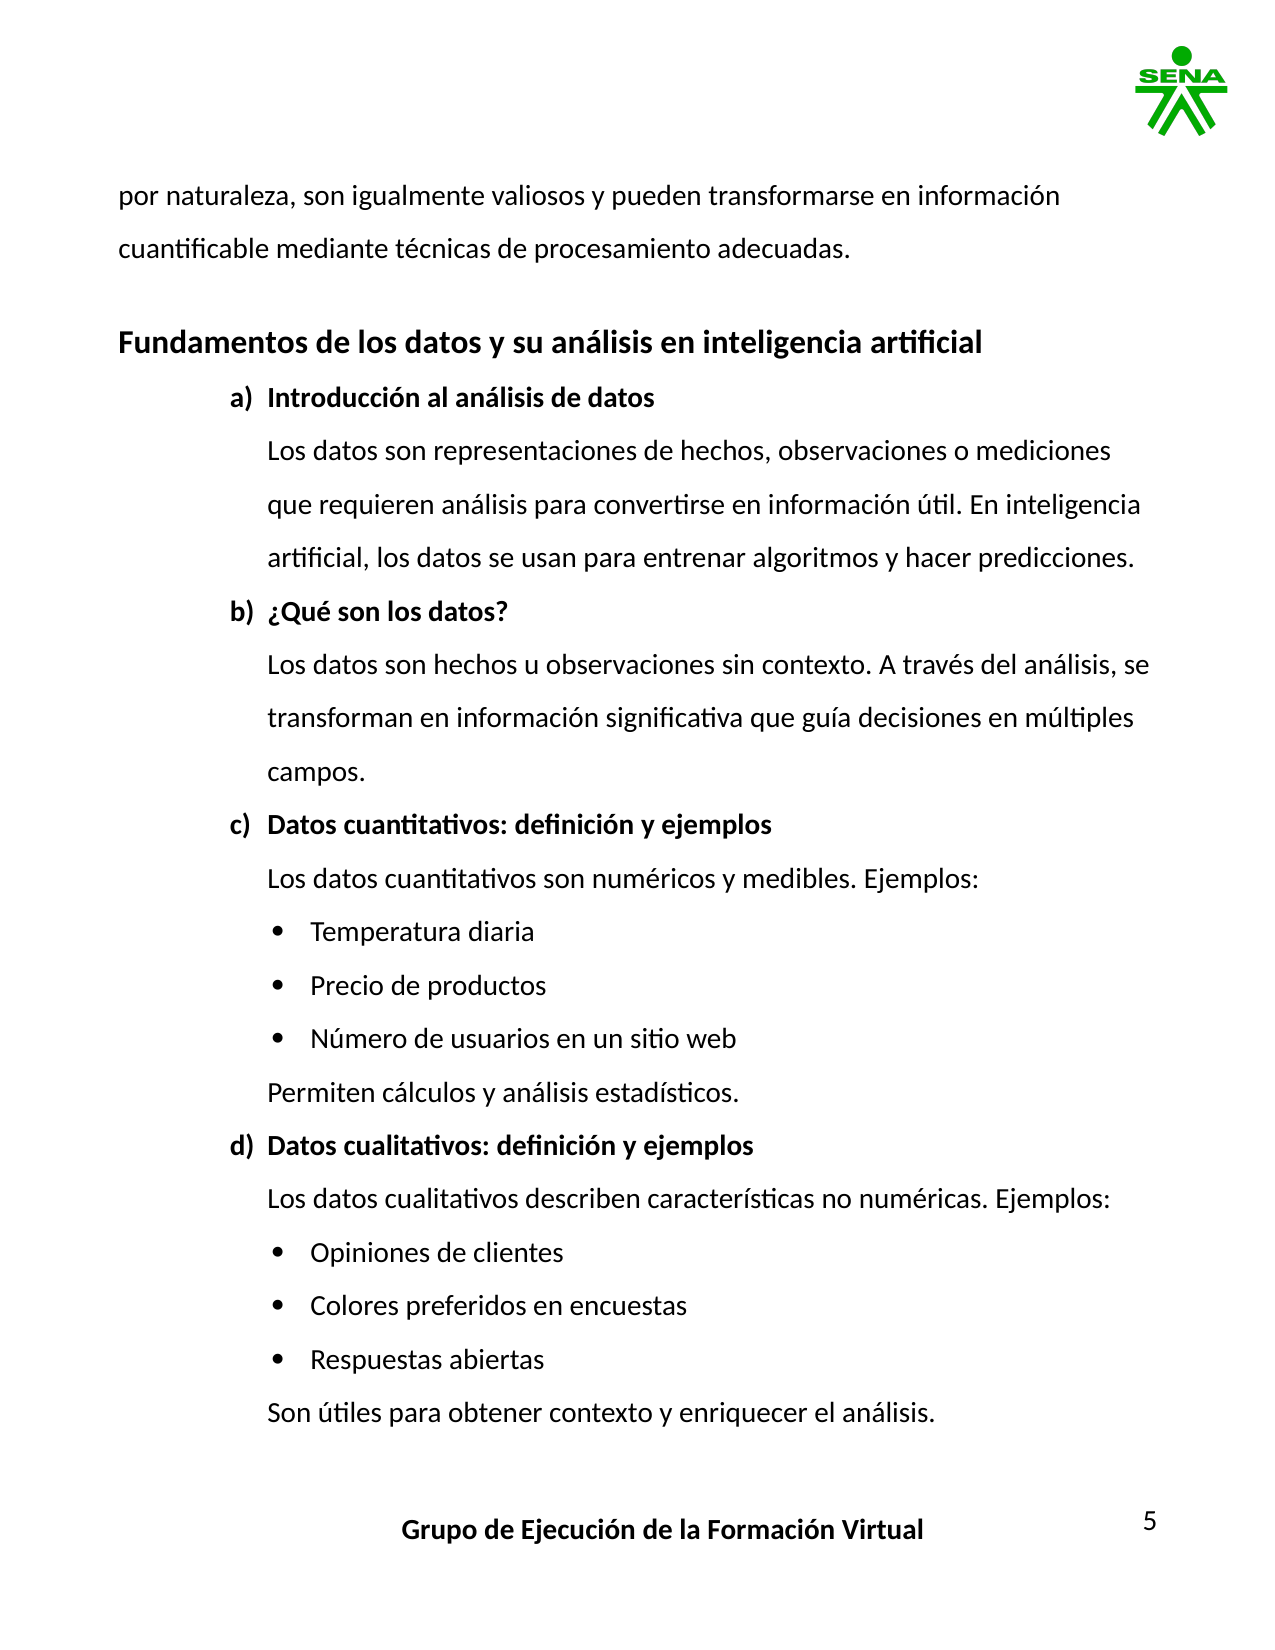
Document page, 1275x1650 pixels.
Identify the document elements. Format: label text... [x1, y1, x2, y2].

list Opiniones de clientes [273, 1234, 1157, 1269]
list Respuestas abiertas [273, 1341, 1157, 1376]
list Colores preferidos en encuestas [273, 1287, 1157, 1323]
list Los datos cualitativos describen características no numéricas. Ejemplos: [267, 1181, 1157, 1216]
picture [1135, 46, 1228, 136]
list Los datos son hechos u observaciones sin contexto. A través del análisis, se transforman en información significativa que guía decisiones en múltiples campos. [267, 646, 1157, 789]
list Número de usuarios en un sitio web [273, 1020, 1157, 1056]
list Datos cualitativos: definición y ejemplos [229, 1127, 1157, 1163]
list Permiten cálculos y análisis estadísticos. [267, 1074, 1157, 1109]
list ¿Qué son los datos? [229, 593, 1157, 628]
list Datos cuantitativos: definición y ejemplos [229, 806, 1157, 842]
list Los datos cuantitativos son numéricos y medibles. Ejemplos: [267, 860, 1157, 896]
list Son útiles para obtener contexto y enriquecer el análisis. [267, 1394, 1157, 1430]
list Introducción al análisis de datos [229, 379, 1157, 414]
subtitle Fundamentos de los datos y su análisis en inteligencia artificial [118, 322, 1157, 362]
list Temperatura diaria [273, 913, 1157, 949]
list Precio de productos [273, 967, 1157, 1002]
list Los datos son representaciones de hechos, observaciones o mediciones que requieren análisis para convertirse en información útil. En inteligencia artificial, los datos se usan para entrenar algoritmos y hacer predicciones. [267, 432, 1157, 575]
